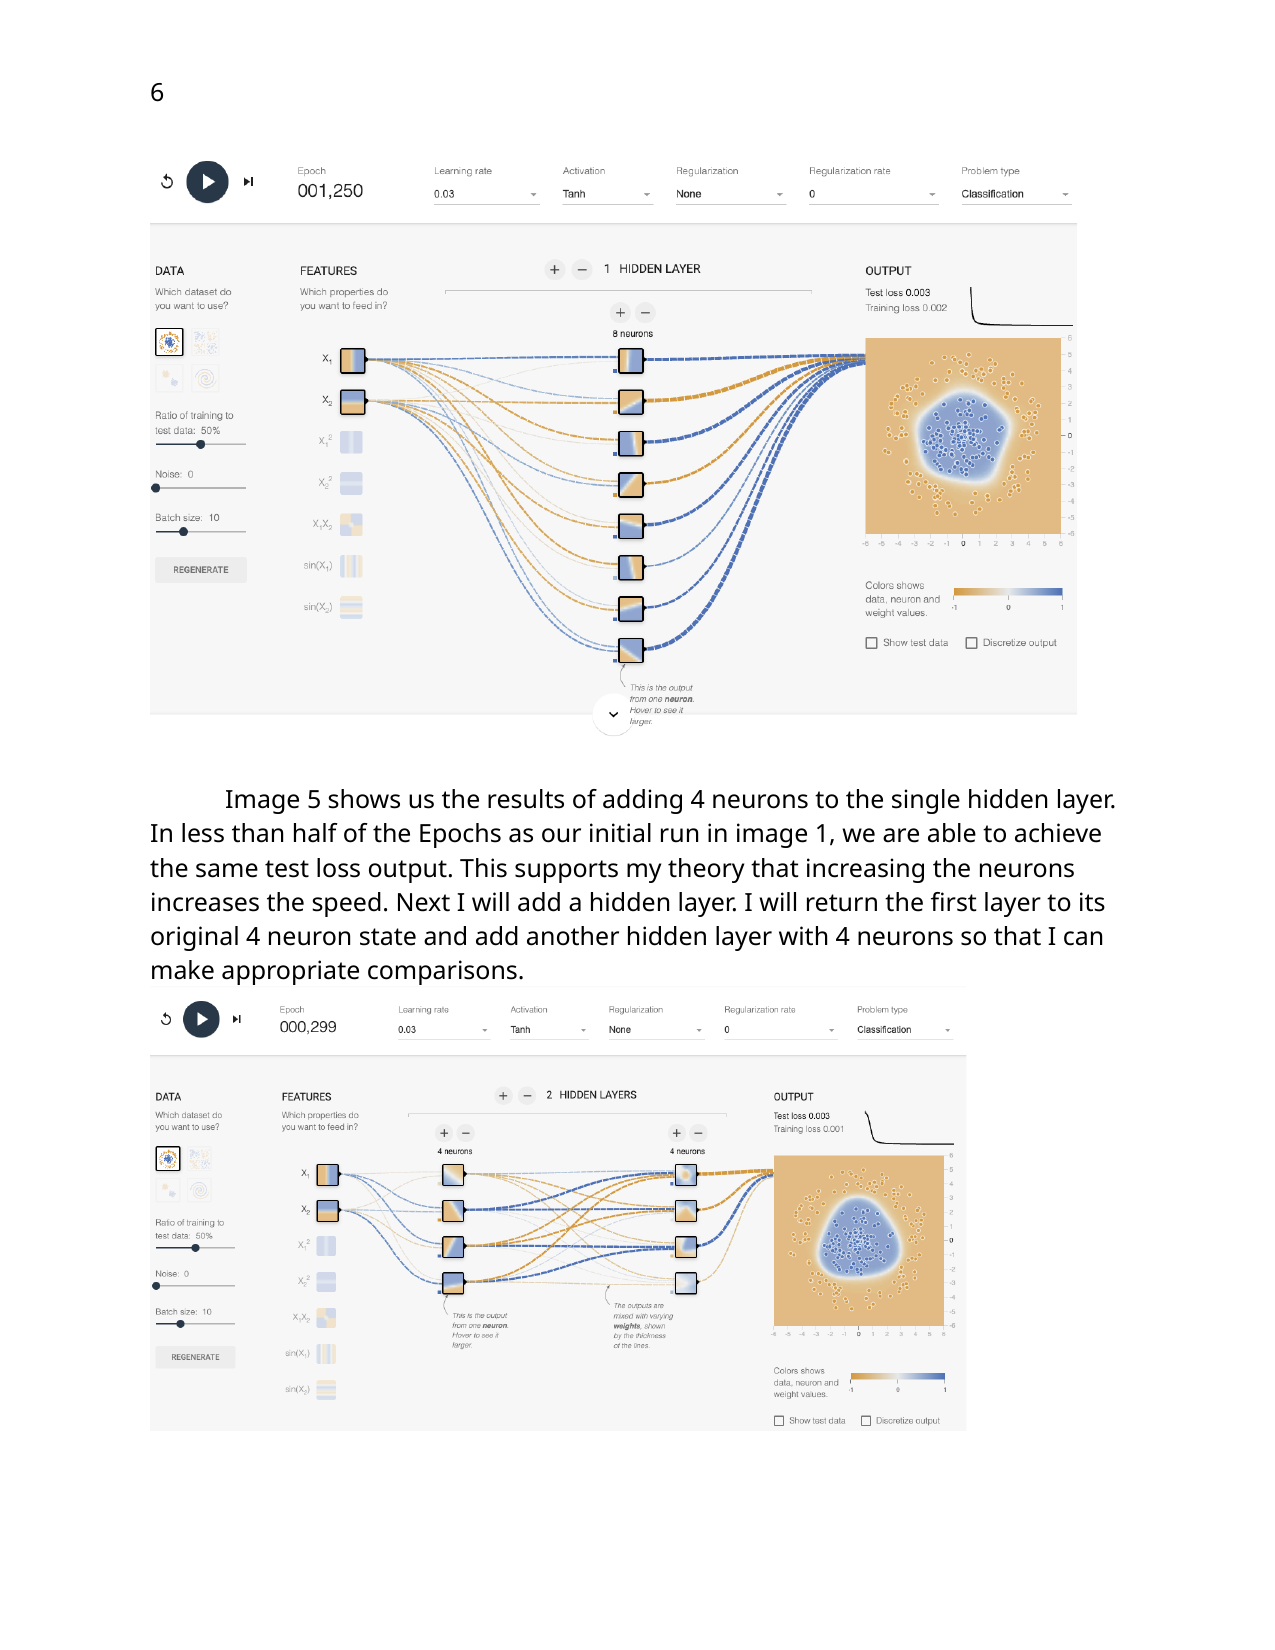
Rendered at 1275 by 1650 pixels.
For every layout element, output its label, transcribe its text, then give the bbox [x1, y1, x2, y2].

picture [150, 986, 967, 1431]
picture [150, 150, 1078, 748]
text Image 5 shows us the results of adding 4 neurons to the single hidden layer. In less than half of the Epochs as our initial run in image 1, we are able to achieve the same test loss output. This supports my theory that increasing the neurons increases the speed. Next I will add a hidden layer. I will return the first layer to its original 4 neuron state and add another hidden layer with 4 neurons so that I can make appropriate comparisons. [150, 782, 1125, 986]
